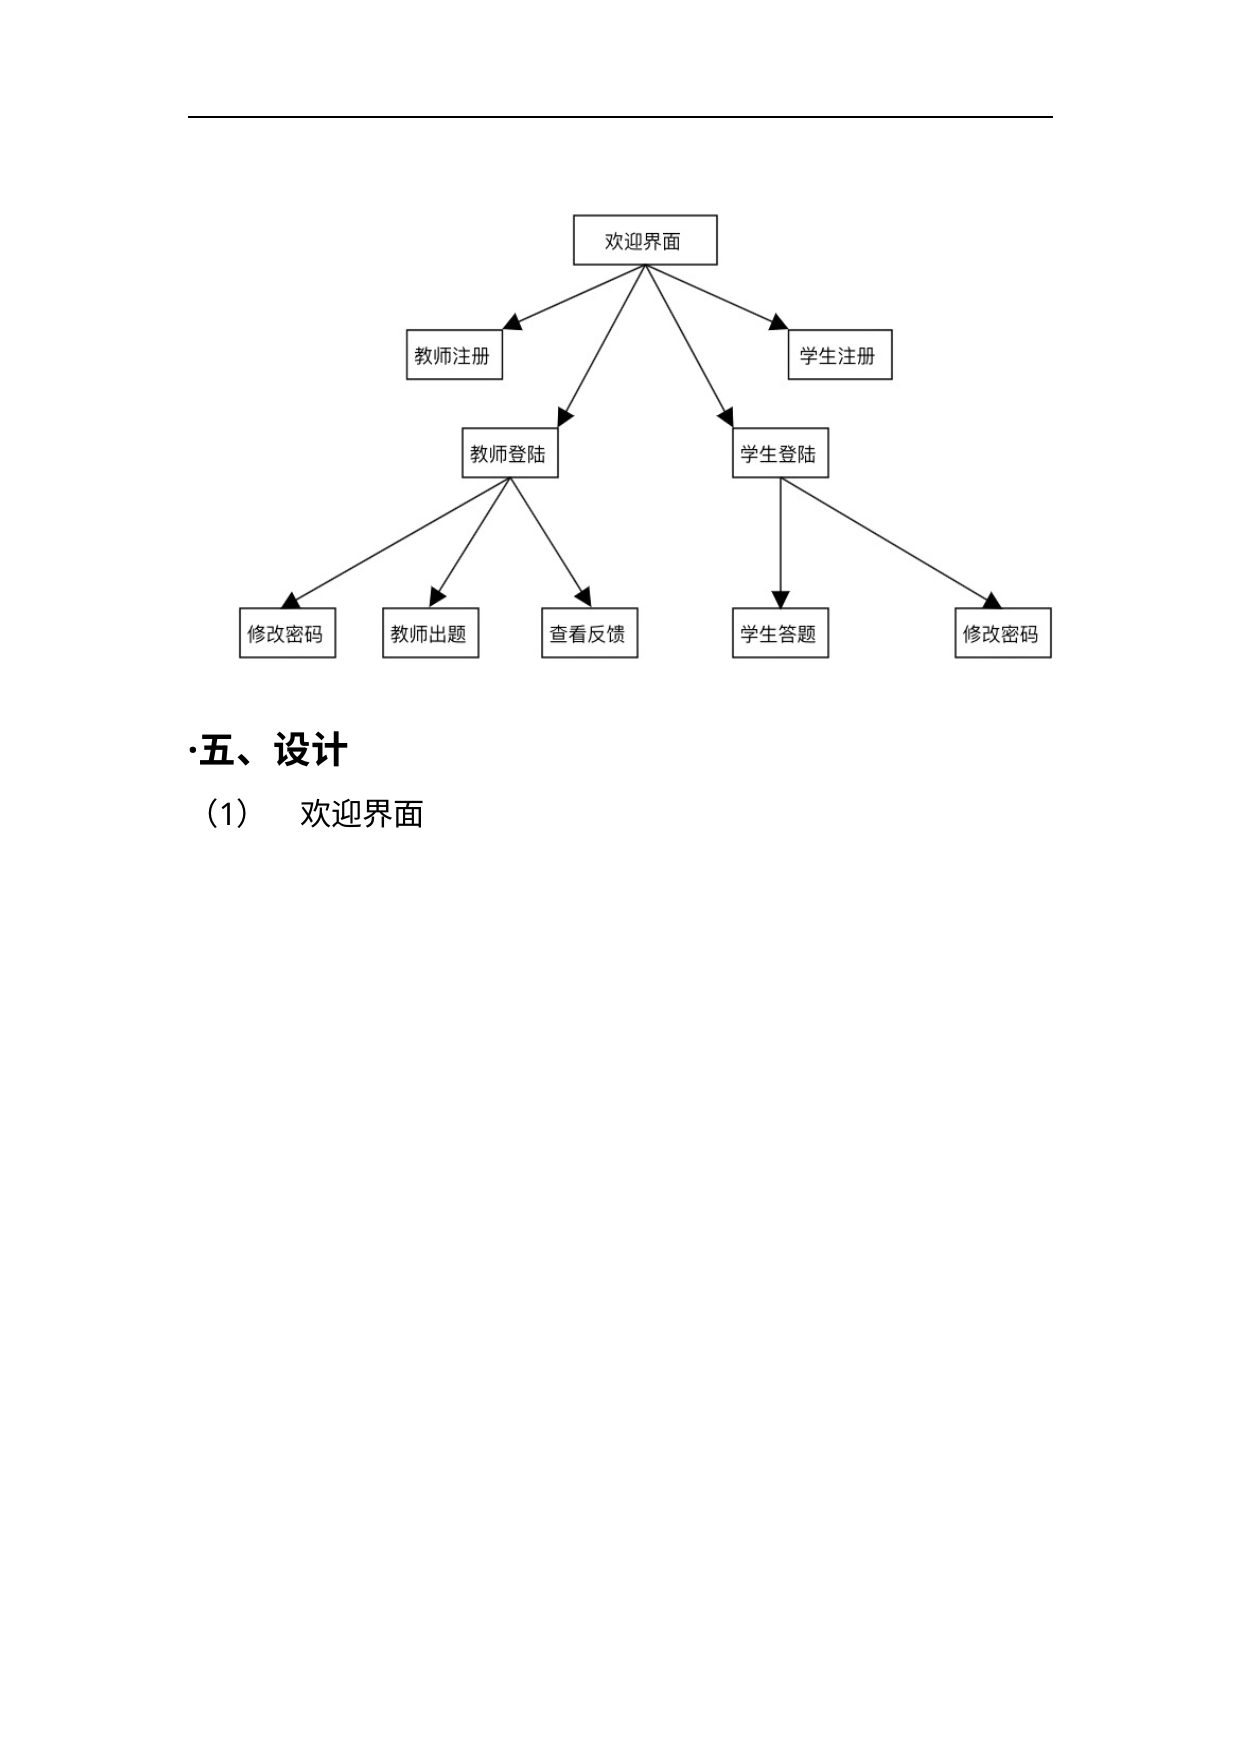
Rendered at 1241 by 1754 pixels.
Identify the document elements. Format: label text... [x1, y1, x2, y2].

list 欢迎界面 [187, 779, 1053, 844]
text ·五、设计 [187, 714, 1053, 779]
picture [187, 162, 1104, 712]
